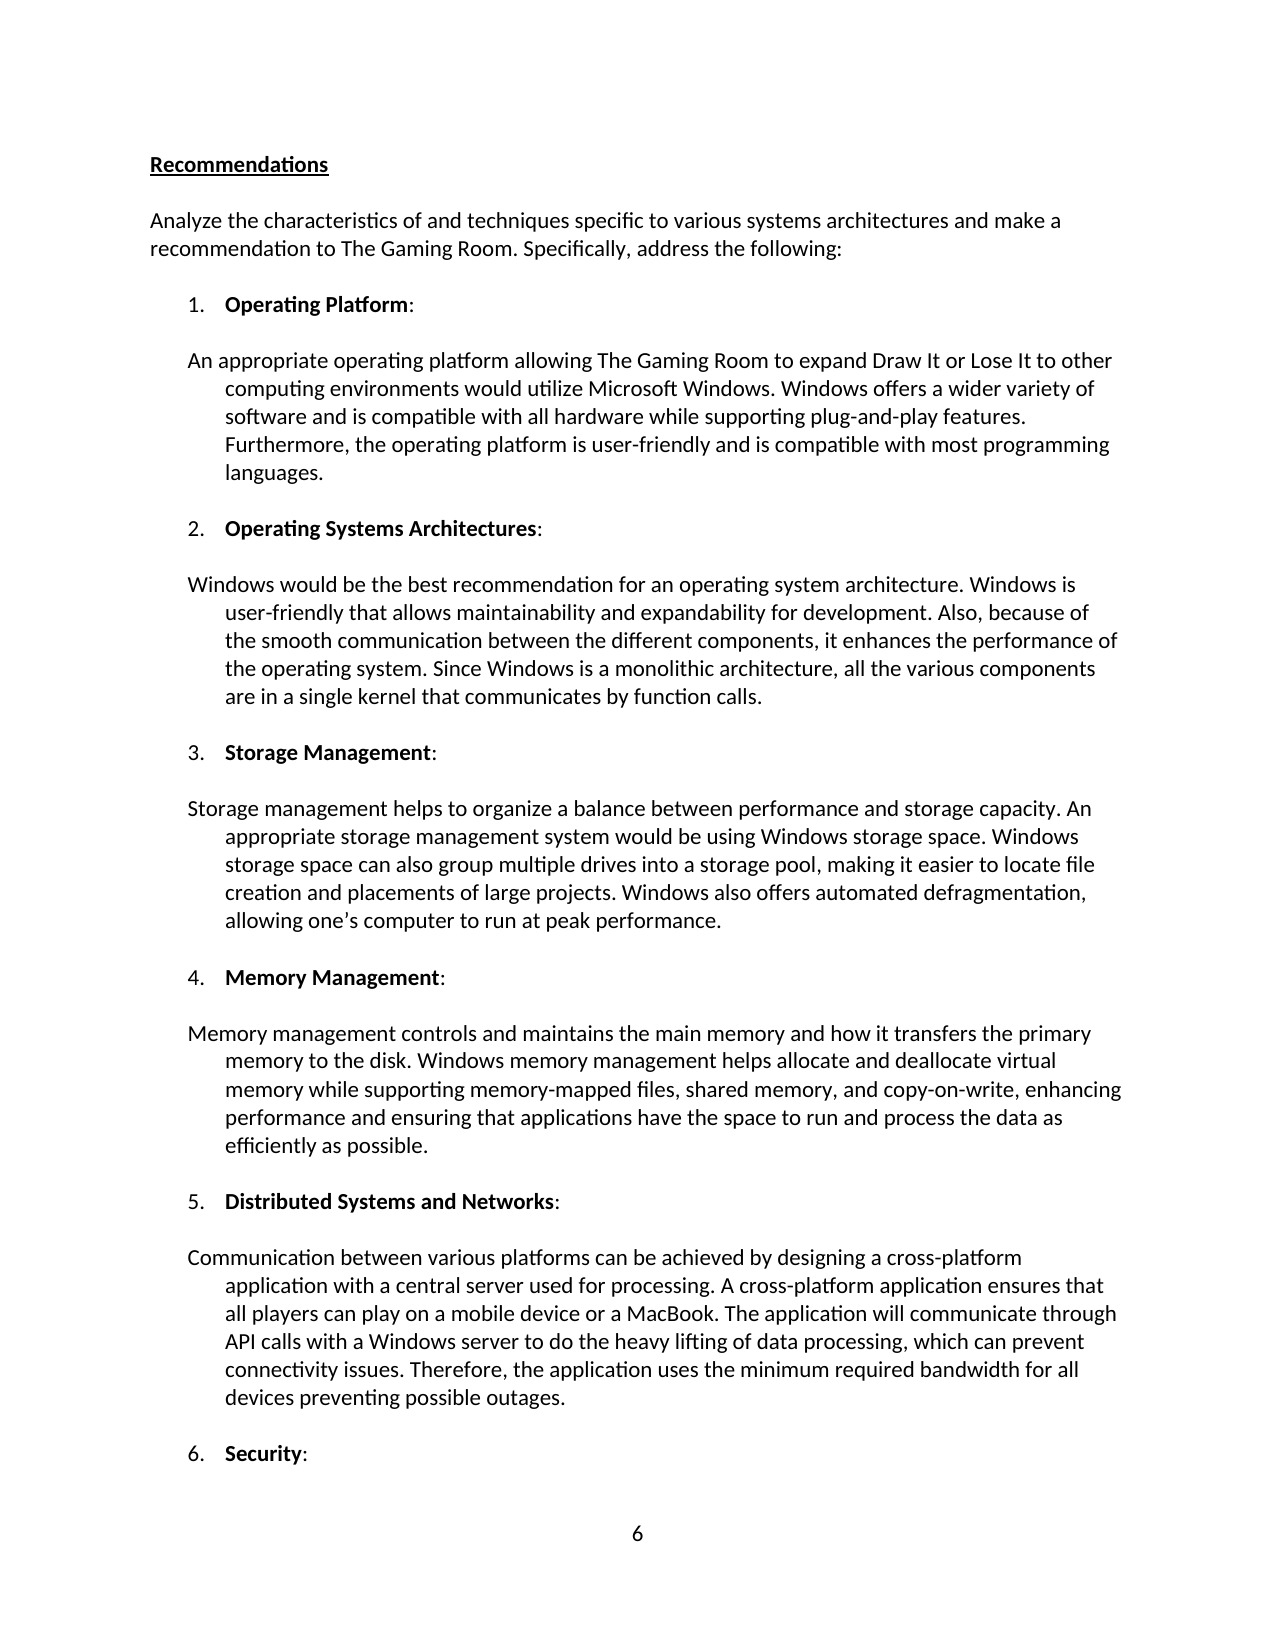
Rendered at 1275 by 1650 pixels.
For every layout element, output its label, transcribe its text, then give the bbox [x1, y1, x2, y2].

list Communication between various platforms can be achieved by designing a cross-platform application with a central server used for processing. A cross-platform application ensures that all players can play on a mobile device or a MacBook. The application will communicate through API calls with a Windows server to do the heavy lifting of data processing, which can prevent connectivity issues. Therefore, the application uses the minimum required bandwidth for all devices preventing possible outages. [187, 1243, 1125, 1411]
text Analyze the characteristics of and techniques specific to various systems architectures and make a recommendation to The Gaming Room. Specifically, address the following: [150, 206, 1125, 262]
list Storage management helps to organize a balance between performance and storage capacity. An appropriate storage management system would be using Windows storage space. Windows storage space can also group multiple drives into a storage pool, making it easier to locate file creation and placements of large projects. Windows also offers automated defragmentation, allowing one’s computer to run at peak performance. [187, 794, 1125, 934]
list Security: [187, 1439, 1125, 1467]
list Operating Platform: [187, 290, 1125, 318]
list Memory Management: [187, 963, 1125, 991]
list Operating Systems Architectures: [187, 514, 1125, 542]
list Storage Management: [187, 738, 1125, 766]
list An appropriate operating platform allowing The Gaming Room to expand Draw It or Lose It to other computing environments would utilize Microsoft Windows. Windows offers a wider variety of software and is compatible with all hardware while supporting plug-and-play features. Furthermore, the operating platform is user-friendly and is compatible with most programming languages. [187, 346, 1125, 486]
list Windows would be the best recommendation for an operating system architecture. Windows is user-friendly that allows maintainability and expandability for development. Also, because of the smooth communication between the different components, it enhances the performance of the operating system. Since Windows is a monolithic architecture, all the various components are in a single kernel that communicates by function calls. [187, 570, 1125, 710]
list Memory management controls and maintains the main memory and how it transfers the primary memory to the disk. Windows memory management helps allocate and deallocate virtual memory while supporting memory-mapped files, shared memory, and copy-on-write, enhancing performance and ensuring that applications have the space to run and process the data as efficiently as possible. [187, 1019, 1125, 1159]
subtitle Recommendations [150, 150, 1125, 178]
list Distributed Systems and Networks: [187, 1187, 1125, 1215]
